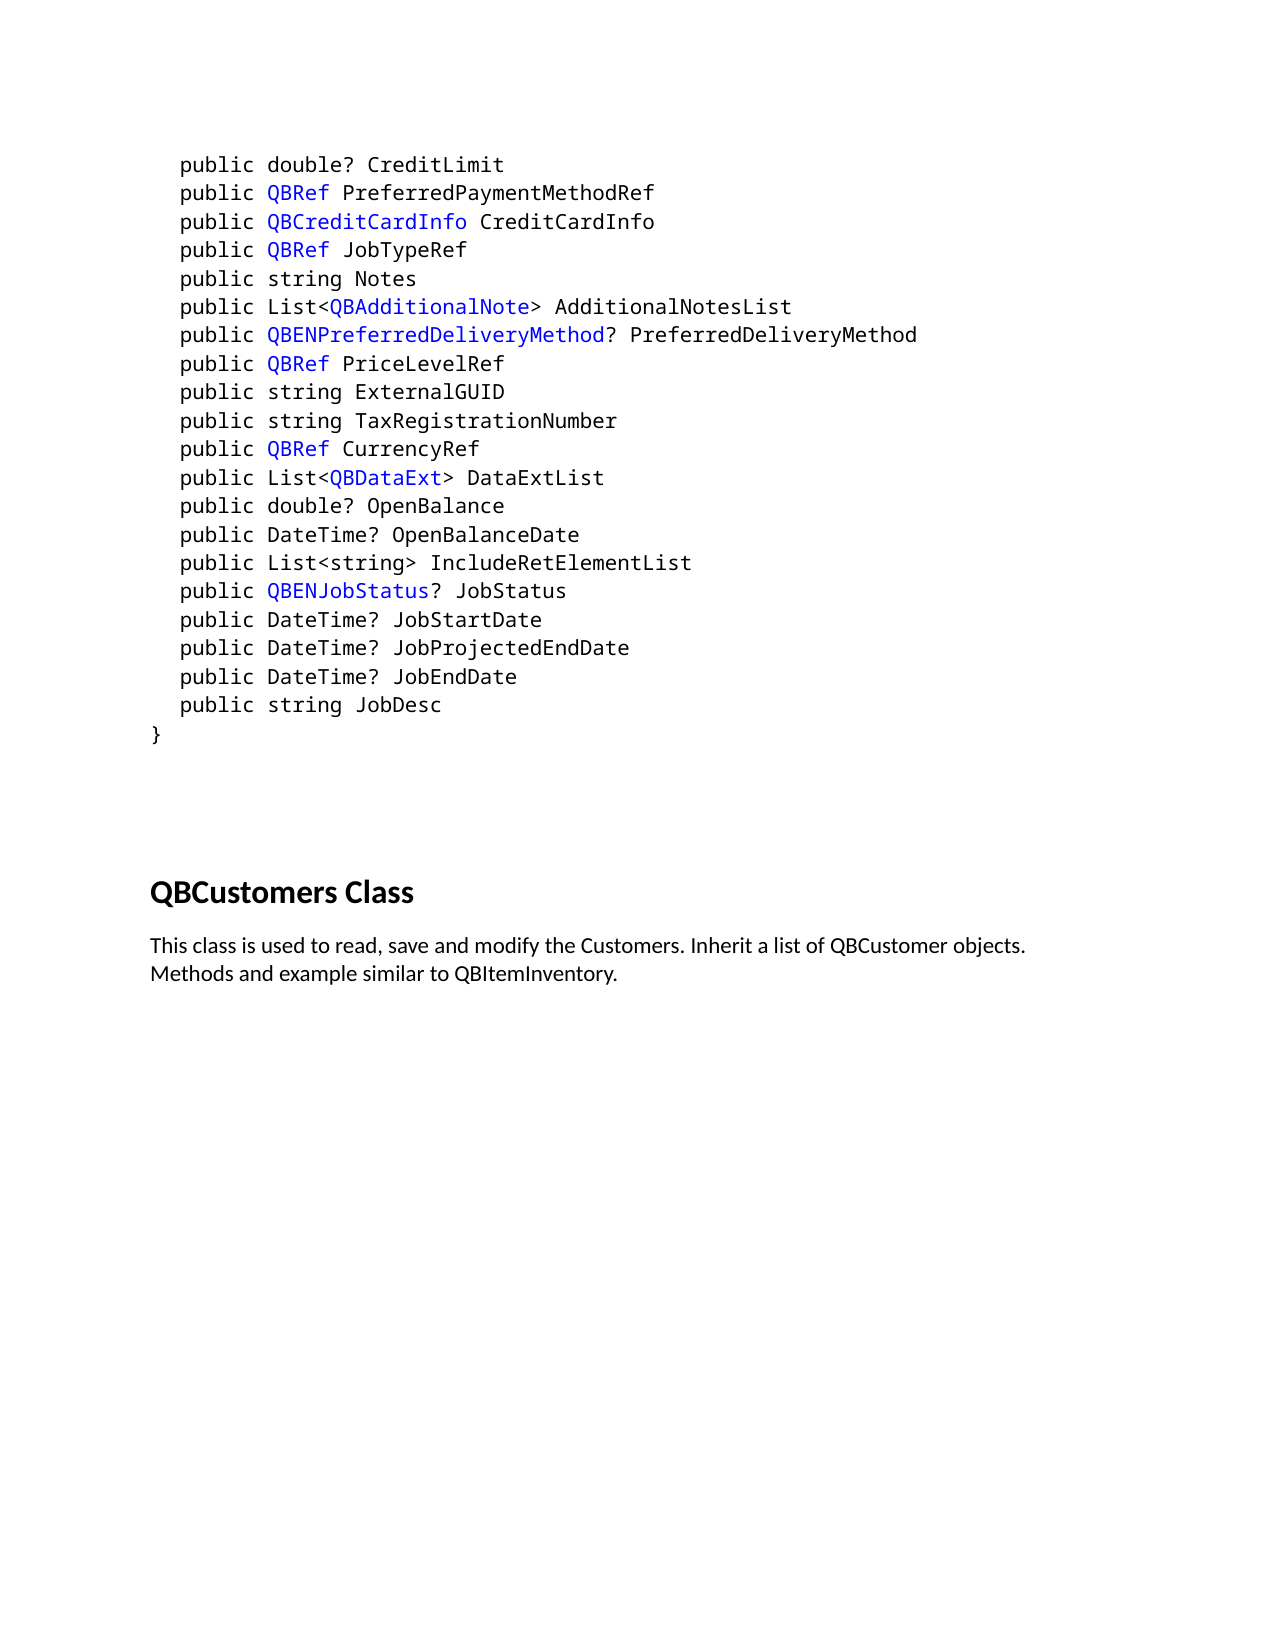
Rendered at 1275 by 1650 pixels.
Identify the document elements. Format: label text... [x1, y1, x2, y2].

text public DateTime? JobEndDate [150, 662, 1125, 690]
text public DateTime? OpenBalanceDate [150, 520, 1125, 548]
text This class is used to read, save and modify the Customers. Inherit a list of QBCustomer objects. [150, 931, 1125, 959]
text public string TaxRegistrationNumber [150, 406, 1125, 434]
text public QBRef JobTypeRef [150, 235, 1125, 264]
text public string ExternalGUID [150, 377, 1125, 406]
text public List<QBDataExt> DataExtList [150, 463, 1125, 491]
text QBCustomers Class [150, 871, 1125, 911]
text public double? OpenBalance [150, 491, 1125, 520]
text public QBRef CurrencyRef [150, 434, 1125, 463]
text public string JobDesc [150, 690, 1125, 719]
text public QBENJobStatus? JobStatus [150, 577, 1125, 605]
text Methods and example similar to QBItemInventory. [150, 959, 1125, 987]
text public QBCreditCardInfo CreditCardInfo [150, 207, 1125, 235]
text public DateTime? JobStartDate [150, 605, 1125, 633]
text public List<QBAdditionalNote> AdditionalNotesList [150, 292, 1125, 321]
text public QBRef PreferredPaymentMethodRef [150, 178, 1125, 207]
text } [150, 719, 1125, 747]
text public QBRef PriceLevelRef [150, 349, 1125, 377]
text public string Notes [150, 264, 1125, 292]
text public List<string> IncludeRetElementList [150, 548, 1125, 577]
text public QBENPreferredDeliveryMethod? PreferredDeliveryMethod [150, 321, 1125, 349]
text public double? CreditLimit [150, 150, 1125, 178]
text public DateTime? JobProjectedEndDate [150, 633, 1125, 662]
